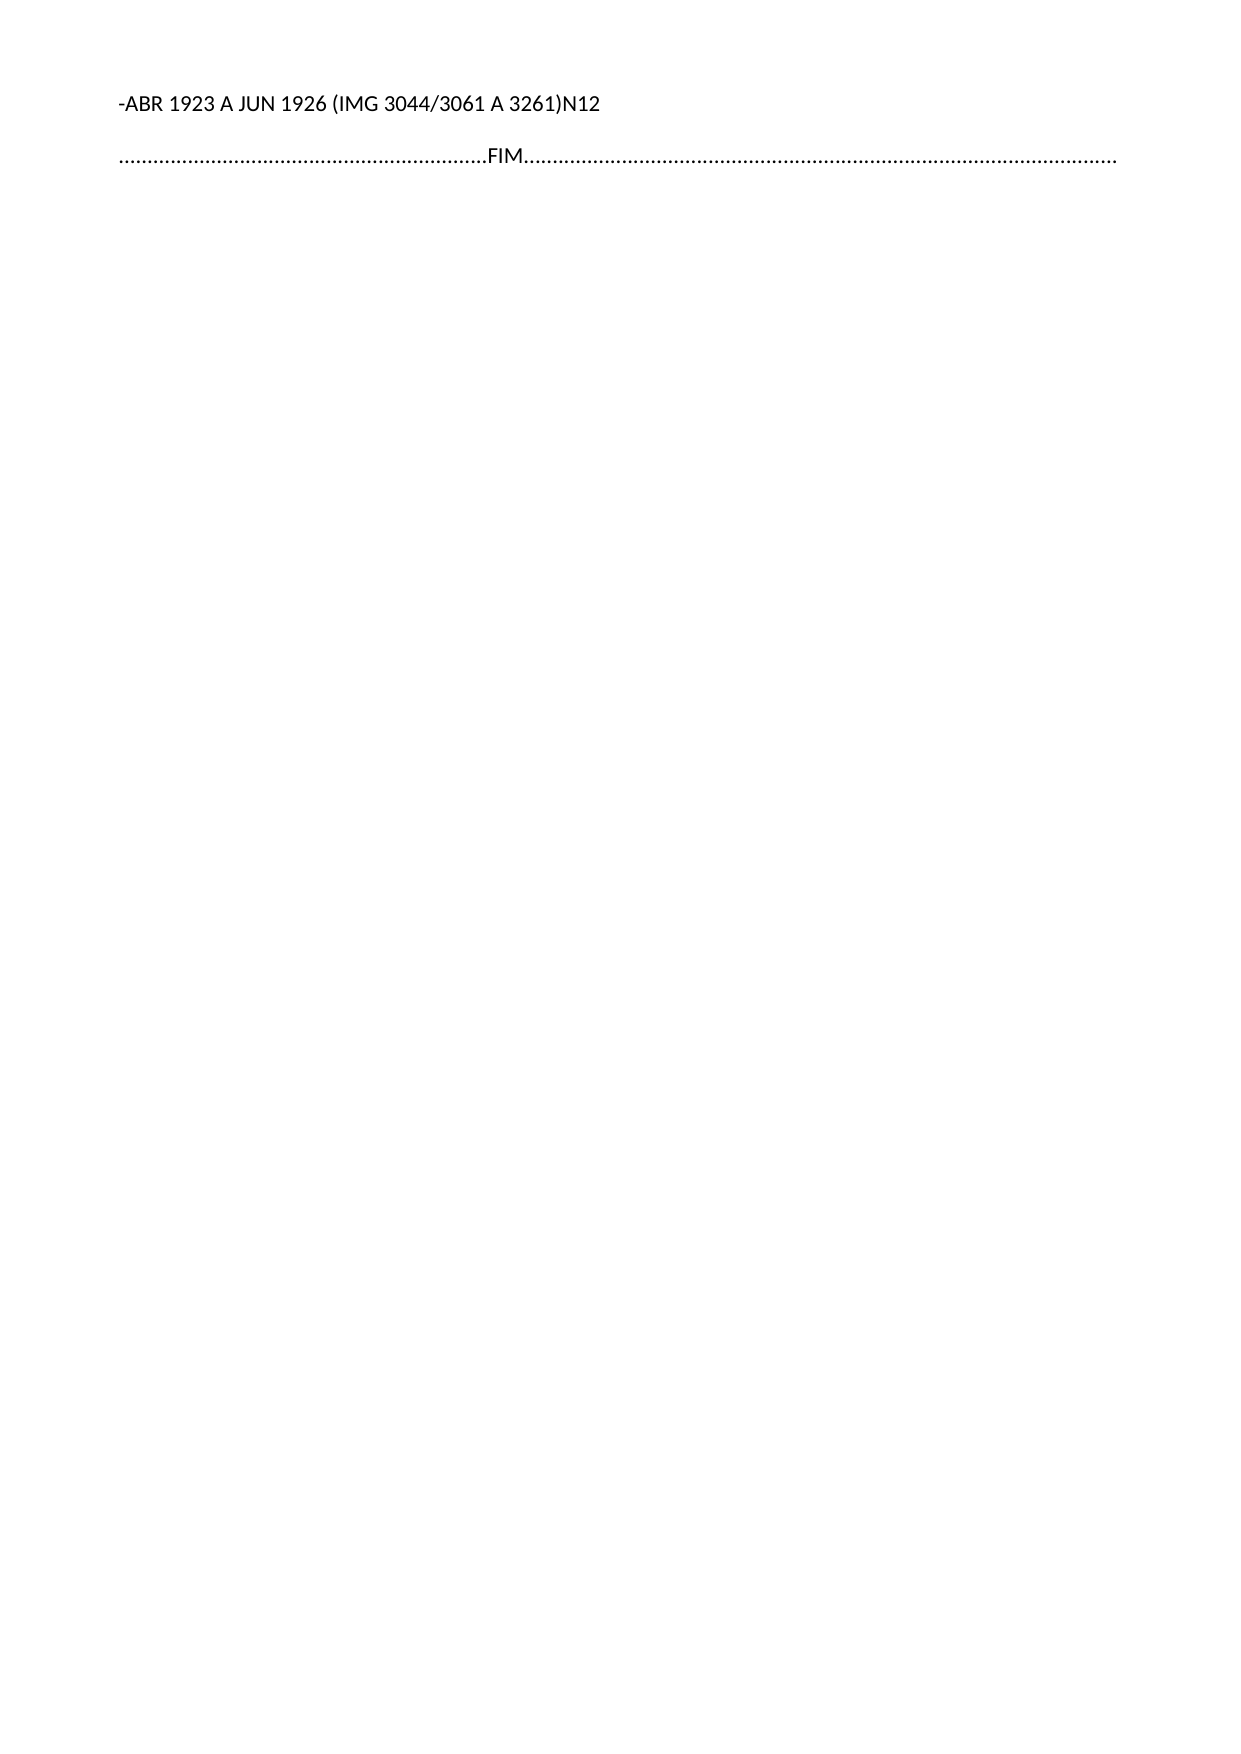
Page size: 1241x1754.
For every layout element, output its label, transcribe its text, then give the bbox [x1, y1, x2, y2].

text -ABR 1923 A JUN 1926 (IMG 3044/3061 A 3261)N12 [118, 89, 1152, 117]
text ................................................................FIM....................................................................................................... [118, 142, 1152, 170]
